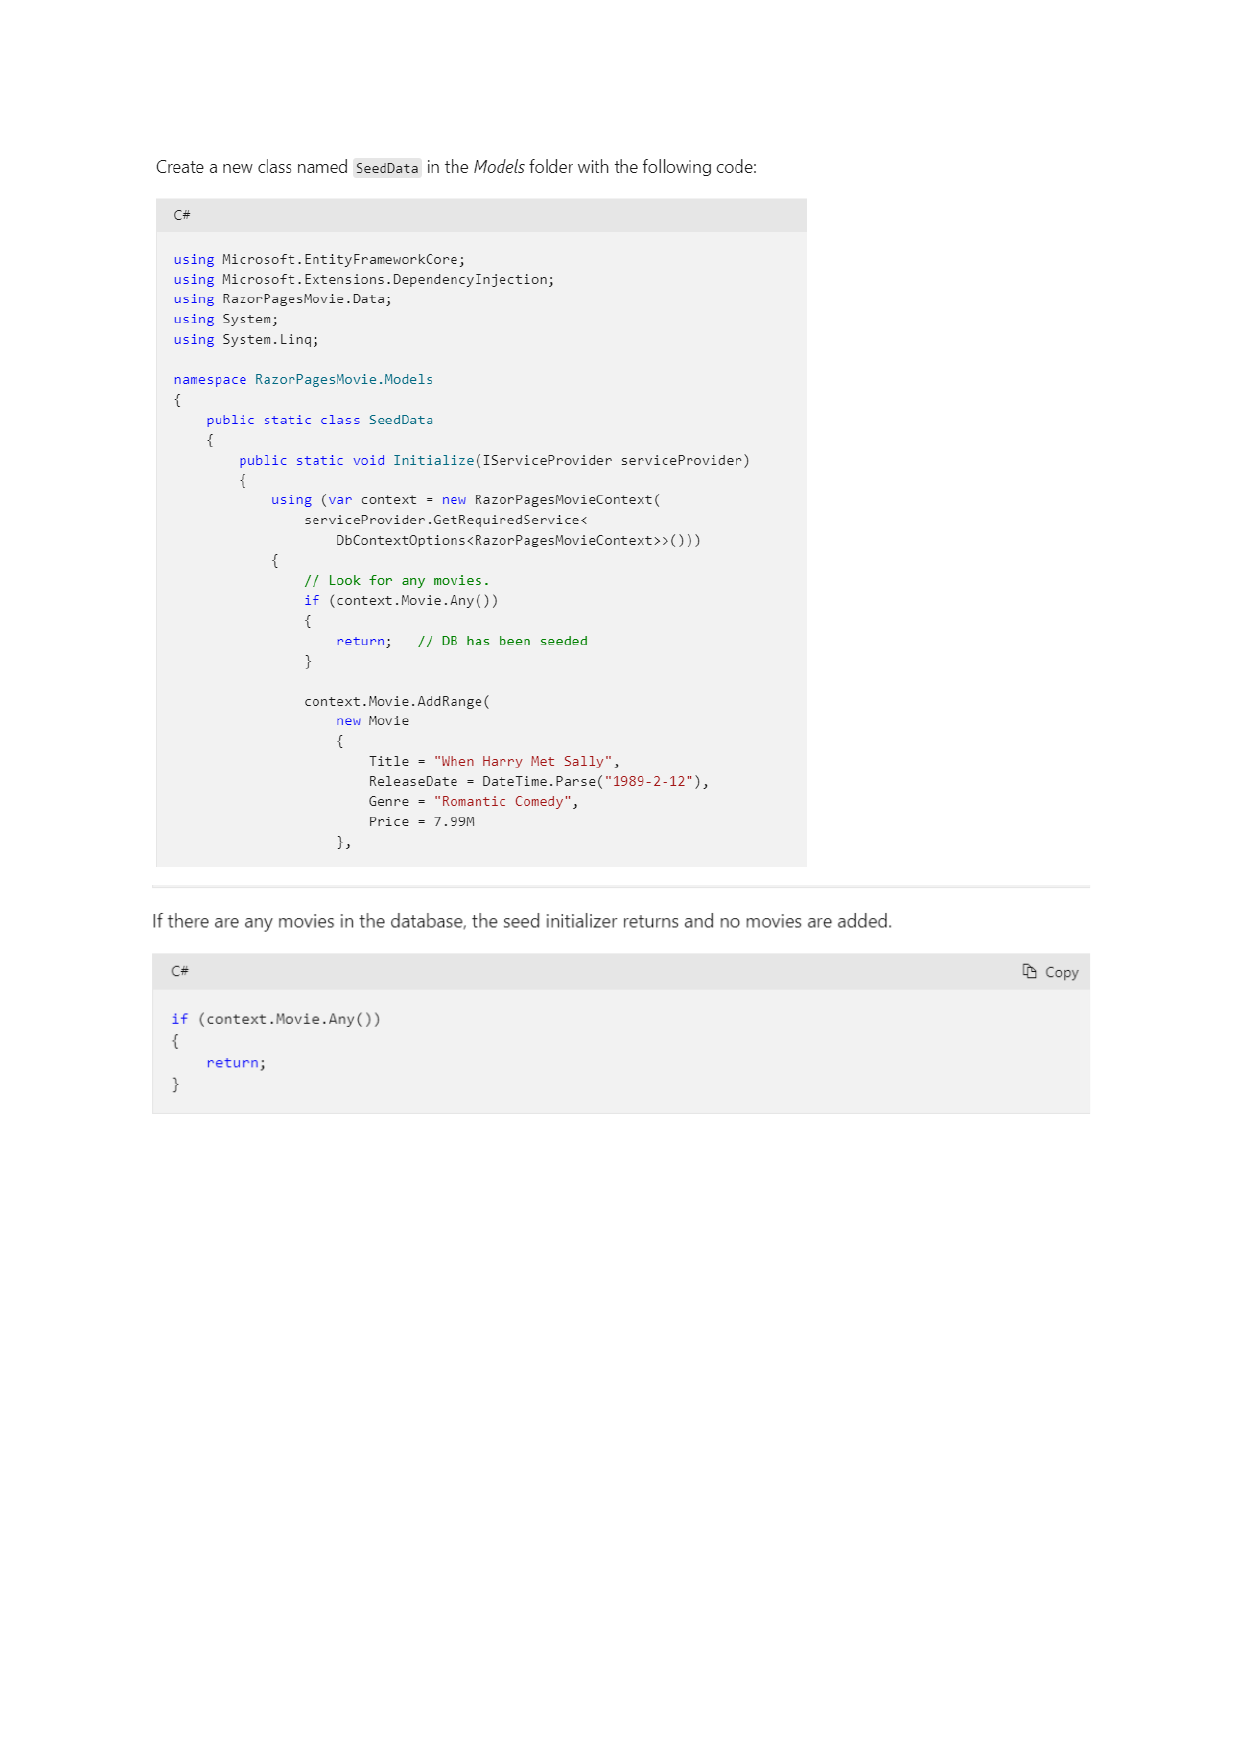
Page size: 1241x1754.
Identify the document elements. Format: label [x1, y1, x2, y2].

picture [150, 150, 807, 867]
picture [150, 885, 1091, 1114]
